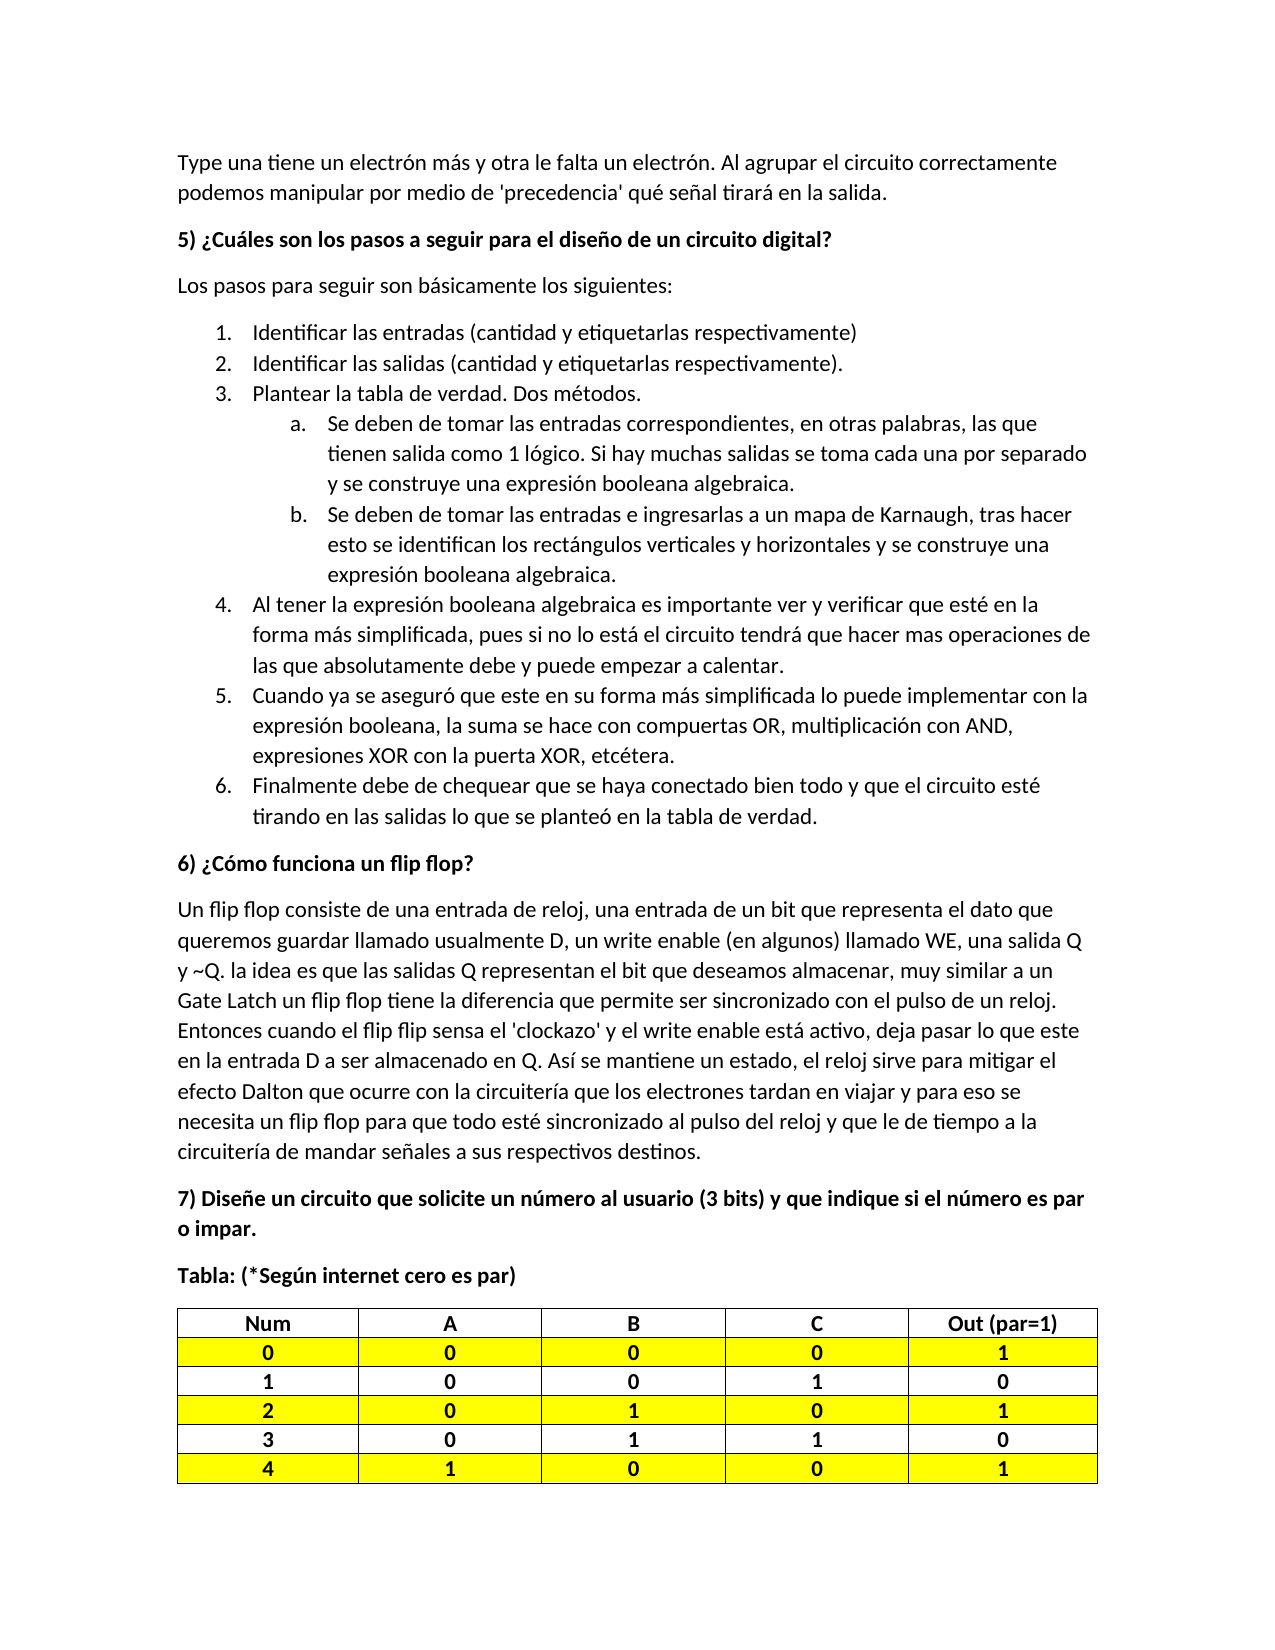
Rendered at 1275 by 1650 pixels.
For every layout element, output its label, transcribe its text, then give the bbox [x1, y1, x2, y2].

table_cell 1 [726, 1425, 908, 1453]
text Un flip flop consiste de una entrada de reloj, una entrada de un bit que representa el dato que queremos guardar llamado usualmente D, un write enable (en algunos) llamado WE, una salida Q y ~Q. la idea es que las salidas Q representan el bit que deseamos almacenar, muy similar a un Gate Latch un flip flop tiene la diferencia que permite ser sincronizado con el pulso de un reloj. Entonces cuando el flip flip sensa el 'clockazo' y el write enable está activo, deja pasar lo que este en la entrada D a ser almacenado en Q. Así se mantiene un estado, el reloj sirve para mitigar el efecto Dalton que ocurre con la circuitería que los electrones tardan en viajar y para eso se necesita un flip flop para que todo esté sincronizado al pulso del reloj y que le de tiempo a la circuitería de mandar señales a sus respectivos destinos. [177, 896, 1098, 1165]
table_header Num [178, 1309, 358, 1337]
table_cell 0 [726, 1338, 908, 1366]
list Al tener la expresión booleana algebraica es importante ver y verificar que esté en la forma más simplificada, pues si no lo está el circuito tendrá que hacer mas operaciones de las que absolutamente debe y puede empezar a calentar. [215, 590, 1098, 679]
table_cell 2 [178, 1396, 358, 1424]
table_cell 0 [178, 1338, 358, 1366]
list Se deben de tomar las entradas e ingresarlas a un mapa de Karnaugh, tras hacer esto se identifican los rectángulos verticales y horizontales y se construye una expresión booleana algebraica. [290, 500, 1098, 588]
table_cell 0 [542, 1338, 725, 1366]
table_cell 1 [909, 1454, 1097, 1482]
table_header B [542, 1309, 725, 1337]
table_cell 0 [726, 1454, 908, 1482]
table_cell 0 [542, 1367, 725, 1395]
table_cell 1 [542, 1396, 725, 1424]
list Se deben de tomar las entradas correspondientes, en otras palabras, las que tienen salida como 1 lógico. Si hay muchas salidas se toma cada una por separado y se construye una expresión booleana algebraica. [290, 409, 1098, 497]
table_cell 0 [359, 1396, 541, 1424]
table_cell 0 [359, 1425, 541, 1453]
table_cell 1 [726, 1367, 908, 1395]
table_header Out (par=1) [909, 1309, 1097, 1337]
table_header C [726, 1309, 908, 1337]
table_cell 3 [178, 1425, 358, 1453]
list Identificar las entradas (cantidad y etiquetarlas respectivamente) [215, 318, 1098, 346]
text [177, 148, 1098, 206]
table_cell 0 [542, 1454, 725, 1482]
table_header A [359, 1309, 541, 1337]
table_cell 0 [909, 1425, 1097, 1453]
table_cell 0 [909, 1367, 1097, 1395]
text Los pasos para seguir son básicamente los siguientes: [177, 272, 1098, 299]
table_cell 1 [909, 1396, 1097, 1424]
list Identificar las salidas (cantidad y etiquetarlas respectivamente). [215, 349, 1098, 377]
list Cuando ya se aseguró que este en su forma más simplificada lo puede implementar con la expresión booleana, la suma se hace con compuertas OR, multiplicación con AND, expresiones XOR con la puerta XOR, etcétera. [215, 681, 1098, 769]
table_cell 4 [178, 1454, 358, 1482]
text 5) ¿Cuáles son los pasos a seguir para el diseño de un circuito digital? [177, 225, 1098, 253]
table_cell 1 [909, 1338, 1097, 1366]
table_cell 1 [178, 1367, 358, 1395]
text 6) ¿Cómo funciona un flip flop? [177, 849, 1098, 877]
list Plantear la tabla de verdad. Dos métodos. [215, 379, 1098, 407]
table_cell 1 [542, 1425, 725, 1453]
list Finalmente debe de chequear que se haya conectado bien todo y que el circuito esté tirando en las salidas lo que se planteó en la tabla de verdad. [215, 772, 1098, 830]
table_cell 0 [359, 1367, 541, 1395]
table_cell 1 [359, 1454, 541, 1482]
text 7) Diseñe un circuito que solicite un número al usuario (3 bits) y que indique si el número es par o impar. [177, 1184, 1098, 1242]
table_cell 0 [359, 1338, 541, 1366]
text Tabla: (*Según internet cero es par) [177, 1261, 1098, 1289]
table_cell 0 [726, 1396, 908, 1424]
